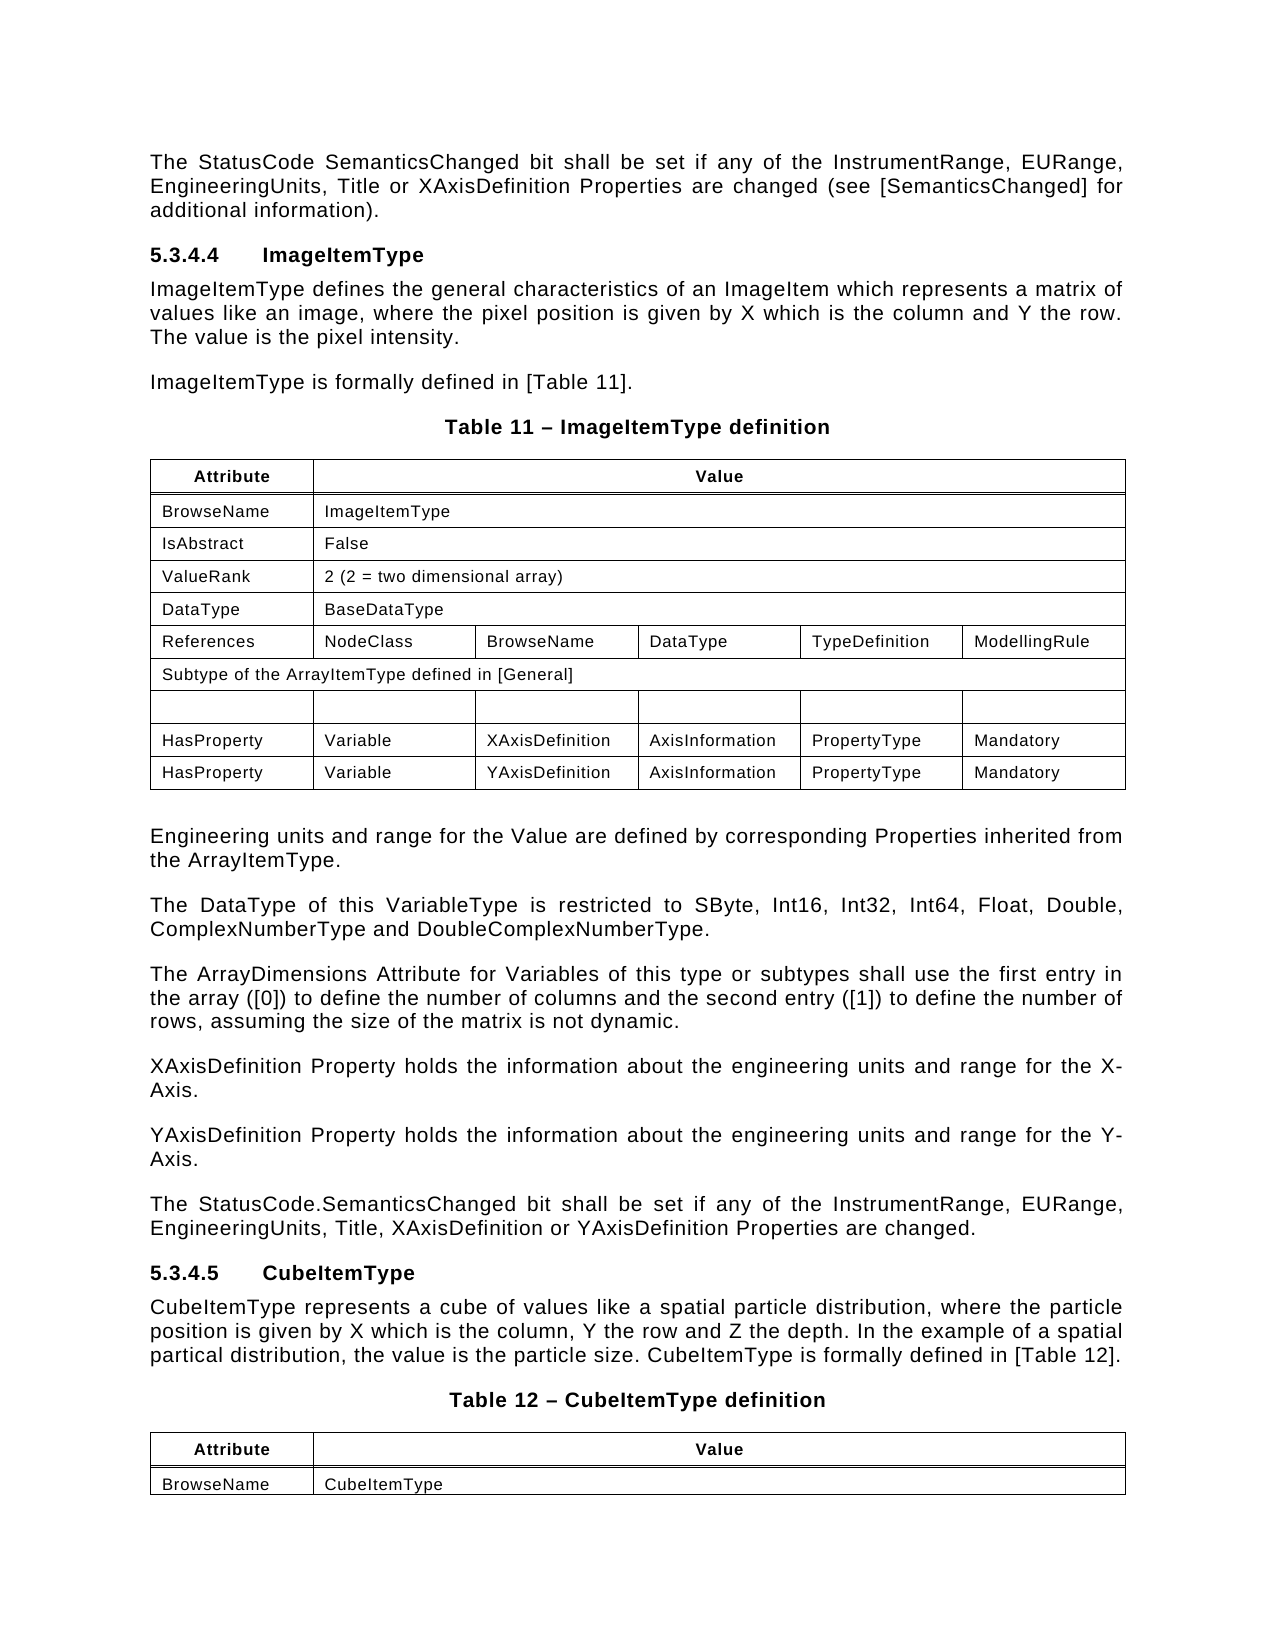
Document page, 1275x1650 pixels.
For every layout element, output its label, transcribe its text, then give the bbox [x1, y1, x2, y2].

table_cell ValueRank [151, 561, 313, 592]
table_cell Mandatory [963, 757, 1125, 788]
table_cell Variable [314, 757, 475, 788]
table_header Attribute [151, 460, 313, 492]
table_cell [639, 691, 800, 723]
table_cell [963, 691, 1125, 723]
table_cell XAxisDefinition [476, 724, 638, 756]
text XAxisDefinition Property holds the information about the engineering units and range for the X-Axis. [150, 1054, 1125, 1102]
table_cell False [314, 528, 1125, 559]
table_cell [801, 691, 962, 723]
table_cell [476, 691, 638, 723]
text The ArrayDimensions Attribute for Variables of this type or subtypes shall use the first entry in the array ([0]) to define the number of columns and the second entry ([1]) to define the number of rows, assuming the size of the matrix is not dynamic. [150, 961, 1125, 1033]
table_cell YAxisDefinition [476, 757, 638, 788]
table_cell BrowseName [476, 626, 638, 658]
table_cell PropertyType [801, 724, 962, 756]
table_cell BaseDataType [314, 593, 1125, 625]
text The StatusCode.SemanticsChanged bit shall be set if any of the InstrumentRange, EURange, EngineeringUnits, Title, XAxisDefinition or YAxisDefinition Properties are changed. [150, 1192, 1125, 1239]
table_cell DataType [151, 593, 313, 625]
table_cell TypeDefinition [801, 626, 962, 658]
text The DataType of this VariableType is restricted to SByte, Int16, Int32, Int64, Float, Double, ComplexNumberType and DoubleComplexNumberType. [150, 893, 1125, 941]
table_cell [314, 691, 475, 723]
title Table 12 – CubeItemType definition [150, 1387, 1125, 1411]
table_cell HasProperty [151, 757, 313, 788]
table_header Attribute [151, 1433, 313, 1465]
table_cell References [151, 626, 313, 658]
text YAxisDefinition Property holds the information about the engineering units and range for the Y-Axis. [150, 1123, 1125, 1171]
subtitle ImageItemType [150, 243, 1125, 267]
table_cell BrowseName [151, 1468, 313, 1493]
table_cell AxisInformation [639, 757, 800, 788]
text CubeItemType represents a cube of values like a spatial particle distribution, where the particle position is given by X which is the column, Y the row and Z the depth. In the example of a spatial partical distribution, the value is the particle size. CubeItemType is formally defined in [Table 12]. [150, 1295, 1125, 1367]
table_cell CubeItemType [314, 1468, 1125, 1493]
table_cell IsAbstract [151, 528, 313, 559]
table_cell PropertyType [801, 757, 962, 788]
table_cell AxisInformation [639, 724, 800, 756]
table_cell 2 (2 = two dimensional array) [314, 561, 1125, 592]
table_header Value [314, 460, 1125, 492]
table_cell BrowseName [151, 495, 313, 527]
text The StatusCode SemanticsChanged bit shall be set if any of the InstrumentRange, EURange, EngineeringUnits, Title or XAxisDefinition Properties are changed (see [SemanticsChanged] for additional information). [150, 150, 1125, 222]
subtitle CubeItemType [150, 1260, 1125, 1284]
title Table 11 – ImageItemType definition [150, 414, 1125, 438]
table_cell ModellingRule [963, 626, 1125, 658]
table_cell NodeClass [314, 626, 475, 658]
table_header Value [314, 1433, 1125, 1465]
table_cell Mandatory [963, 724, 1125, 756]
table_cell DataType [639, 626, 800, 658]
table_cell Variable [314, 724, 475, 756]
table_cell HasProperty [151, 724, 313, 756]
text ImageItemType defines the general characteristics of an ImageItem which represents a matrix of values like an image, where the pixel position is given by X which is the column and Y the row. The value is the pixel intensity. [150, 277, 1125, 349]
table_cell Subtype of the ArrayItemType defined in [General] [151, 659, 1125, 690]
text Engineering units and range for the Value are defined by corresponding Properties inherited from the ArrayItemType. [150, 824, 1125, 872]
text ImageItemType is formally defined in [Table 11]. [150, 370, 1125, 394]
table_cell ImageItemType [314, 495, 1125, 527]
table_cell [151, 691, 313, 723]
